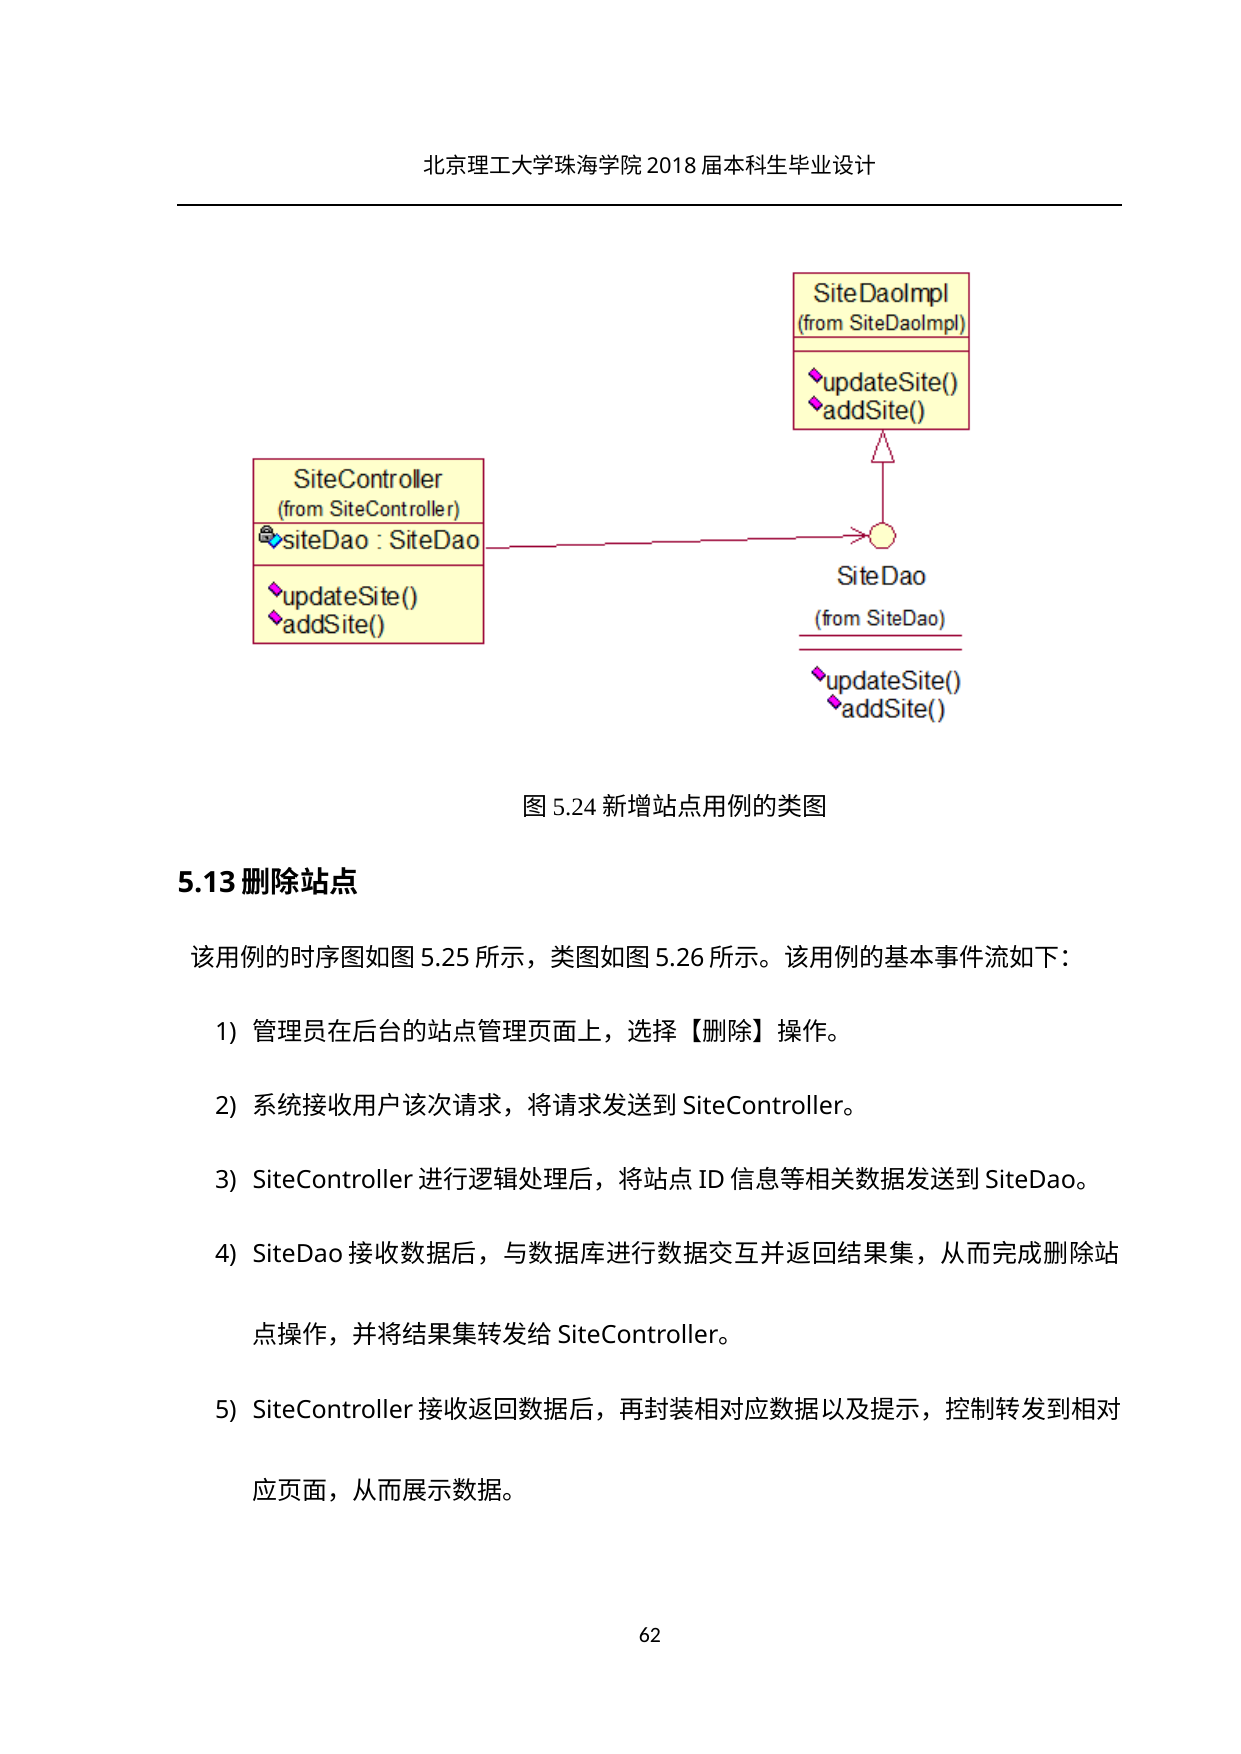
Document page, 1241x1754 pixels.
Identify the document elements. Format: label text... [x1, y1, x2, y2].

list SiteDao接收数据后，与数据库进行数据交互并返回结果集，从而完成删除站点操作，并将结果集转发给SiteController。 [215, 1219, 1122, 1366]
text 该用例的时序图如图5.25所示，类图如图5.26所示。该用例的基本事件流如下： [177, 923, 1122, 988]
text 图5.24 新增站点用例的类图 [177, 772, 1122, 837]
list 管理员在后台的站点管理页面上，选择【删除】操作。 [215, 997, 1122, 1062]
picture [221, 221, 992, 746]
list 系统接收用户该次请求，将请求发送到SiteController。 [215, 1071, 1122, 1136]
list SiteController进行逻辑处理后，将站点ID信息等相关数据发送到SiteDao。 [215, 1145, 1122, 1210]
text 5.13删除站点 [177, 848, 1122, 913]
list SiteController接收返回数据后，再封装相对应数据以及提示，控制转发到相对应页面，从而展示数据。 [215, 1375, 1122, 1521]
